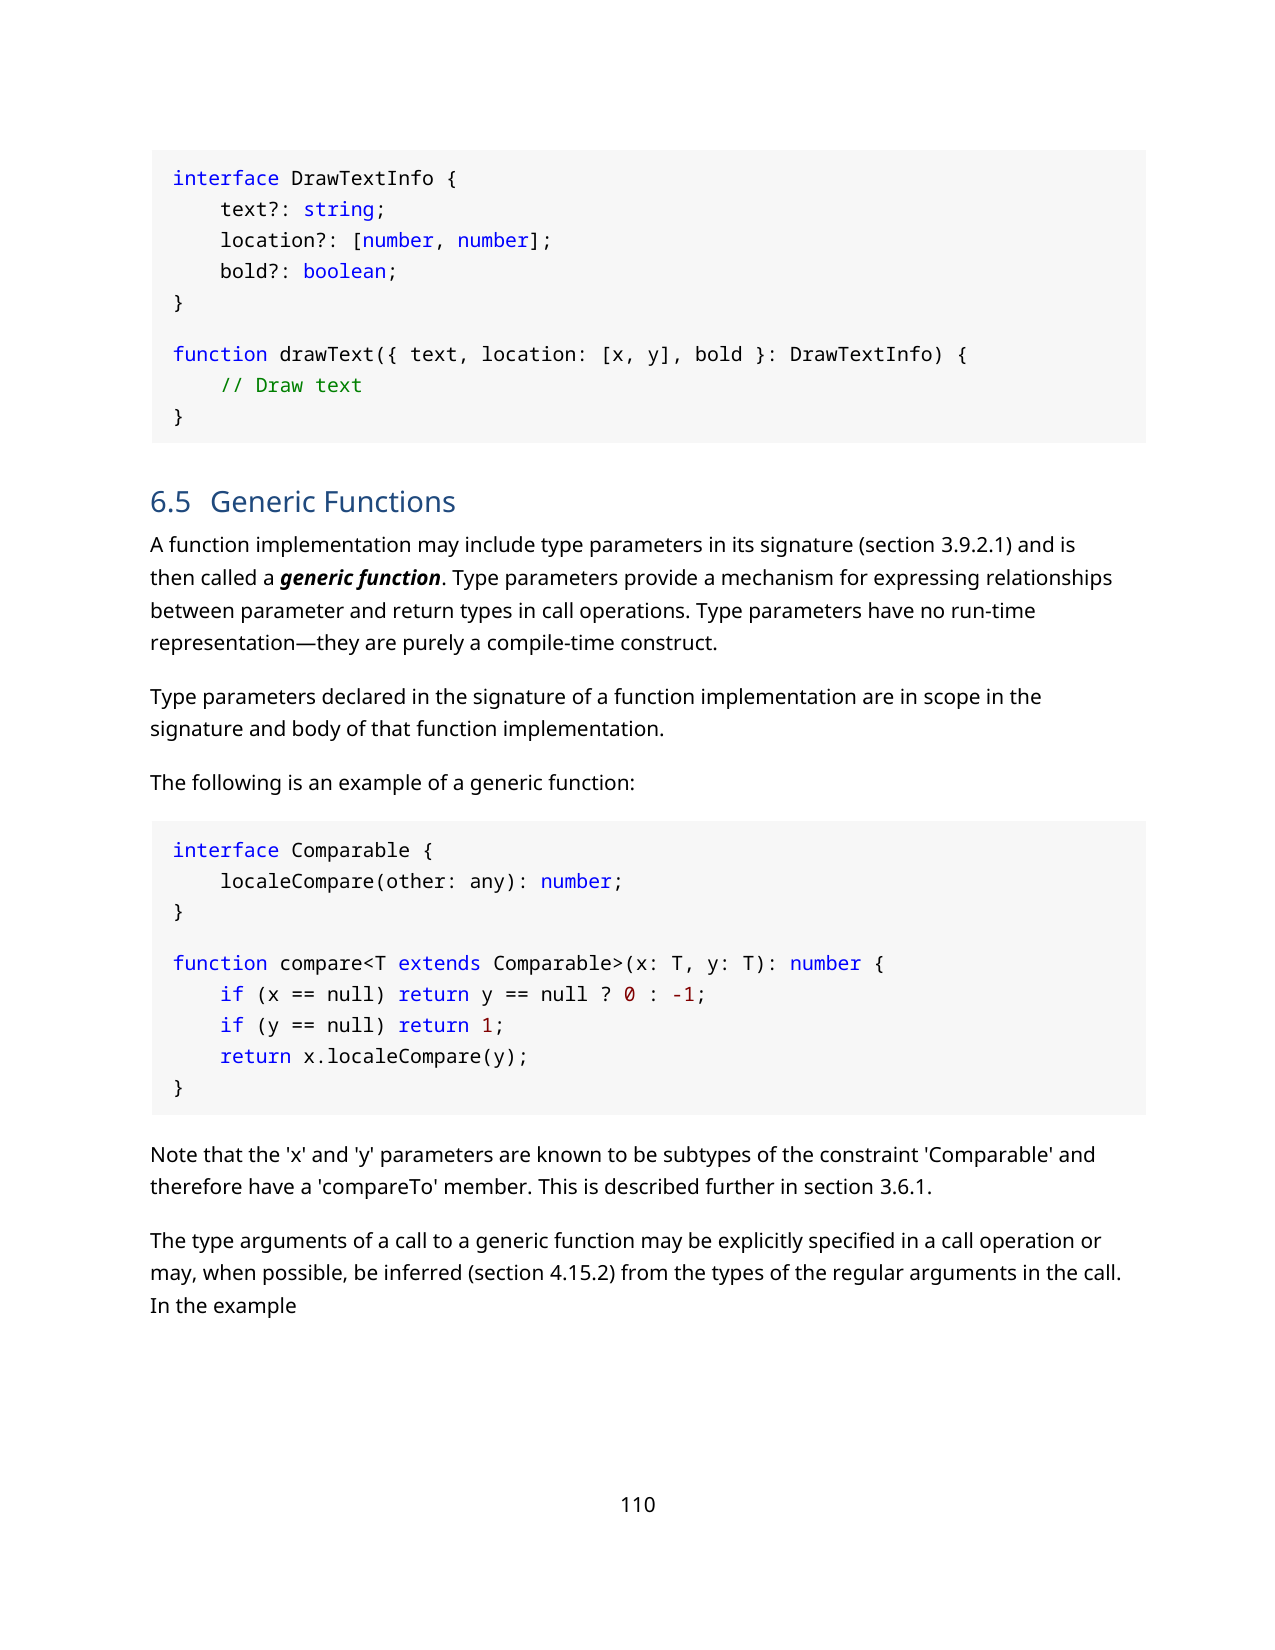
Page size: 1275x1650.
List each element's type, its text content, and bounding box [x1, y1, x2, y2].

text function drawText({ text, location: [x, y], bold }: DrawTextInfo) { // Draw text } [164, 326, 1133, 431]
text Type parameters declared in the signature of a function implementation are in scope in the signature and body of that function implementation. [150, 682, 1125, 743]
text A function implementation may include type parameters in its signature (section 3.9.2.1) and is then called a generic function. Type parameters provide a mechanism for expressing relationships between parameter and return types in call operations. Type parameters have no run-time representation—they are purely a compile-time construct. [150, 531, 1125, 657]
text The type arguments of a call to a generic function may be explicitly specified in a call operation or may, when possible, be inferred (section 4.15.2) from the types of the regular arguments in the call. In the example [150, 1226, 1125, 1319]
text The following is an example of a generic function: [150, 768, 1125, 796]
text function compare<T extends Comparable>(x: T, y: T): number { if (x == null) return y == null ? 0 : -1; if (y == null) return 1; return x.localeCompare(y); } [164, 935, 1133, 1102]
text interface DrawTextInfo { text?: string; location?: [number, number]; bold?: boolean; } [164, 163, 1133, 315]
text interface Comparable { localeCompare(other: any): number; } [164, 834, 1133, 925]
subtitle Generic Functions [150, 481, 1125, 521]
text Note that the 'x' and 'y' parameters are known to be subtypes of the constraint 'Comparable' and therefore have a 'compareTo' member. This is described further in section 3.6.1. [150, 1140, 1125, 1201]
